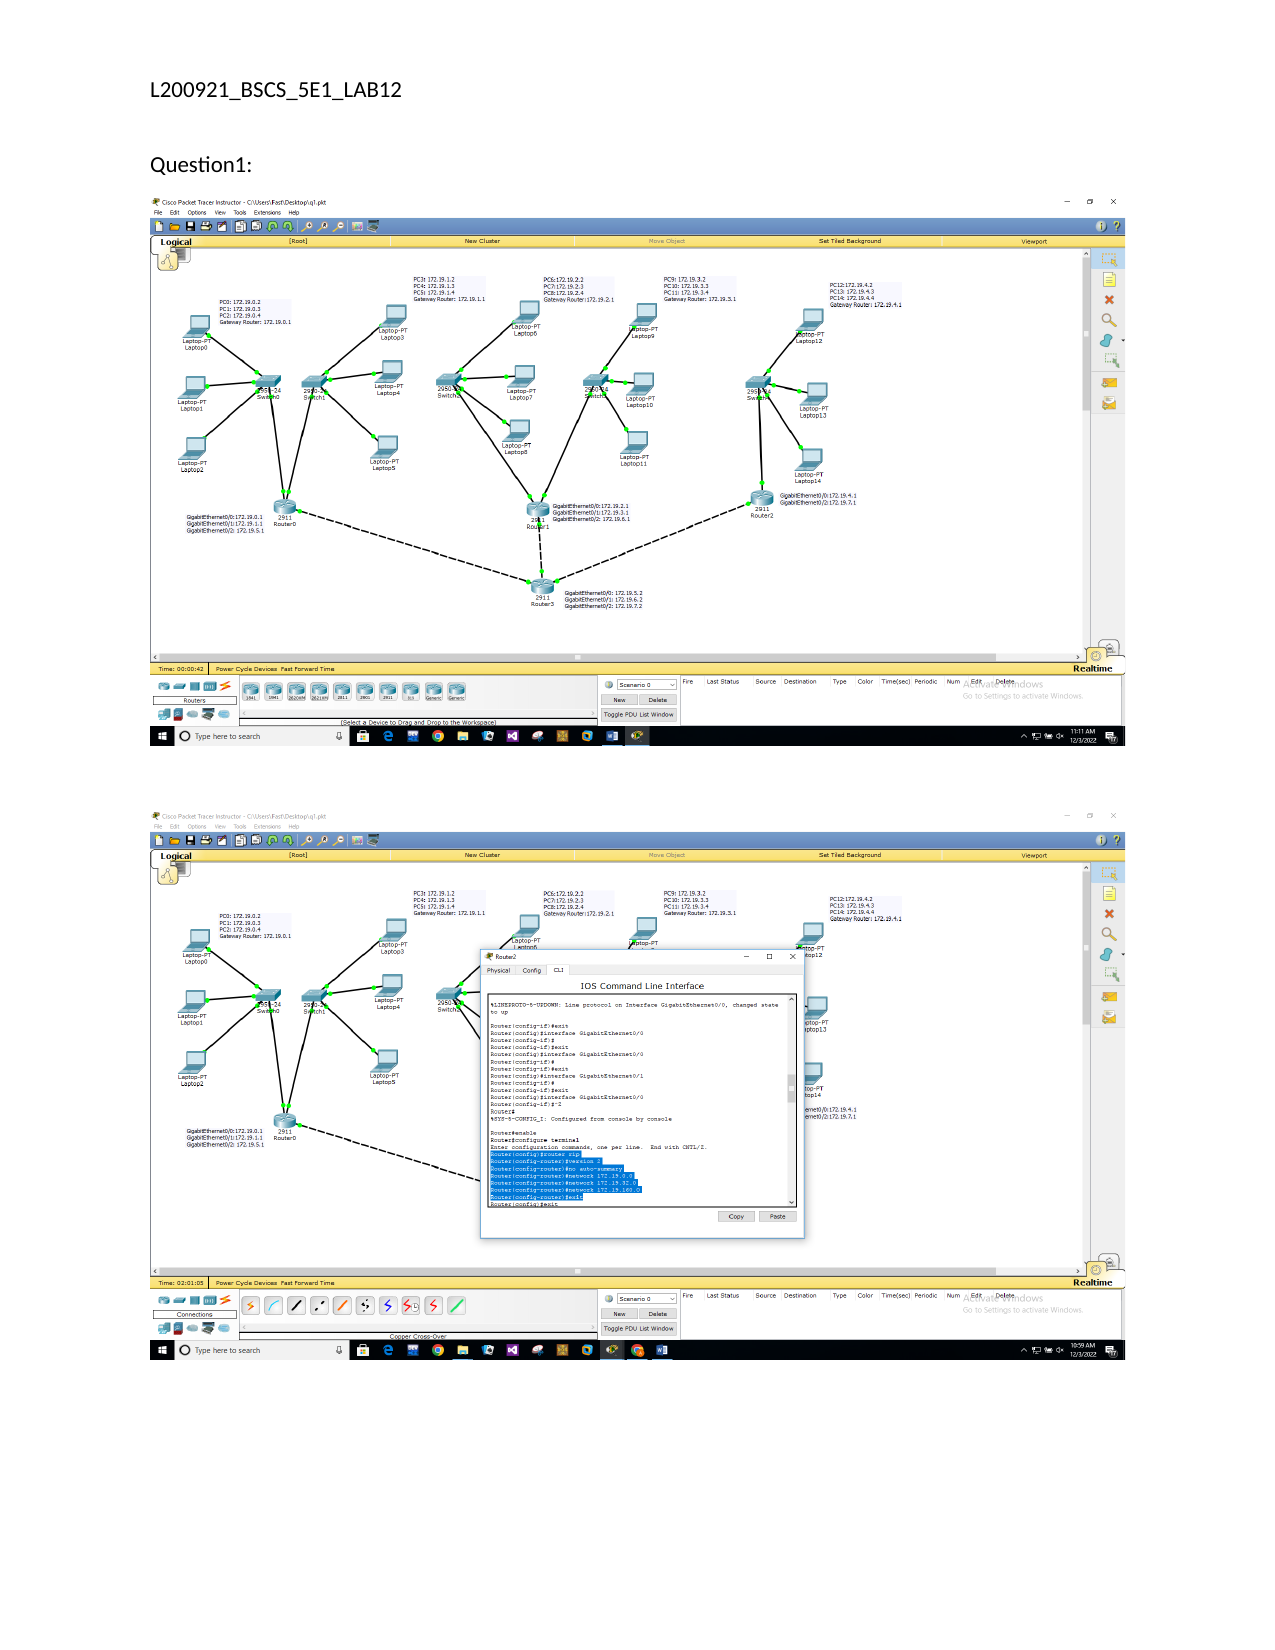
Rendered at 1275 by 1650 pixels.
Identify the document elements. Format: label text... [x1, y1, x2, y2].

picture [150, 811, 1125, 1360]
picture [150, 196, 1125, 746]
text Question1: [150, 150, 1125, 178]
